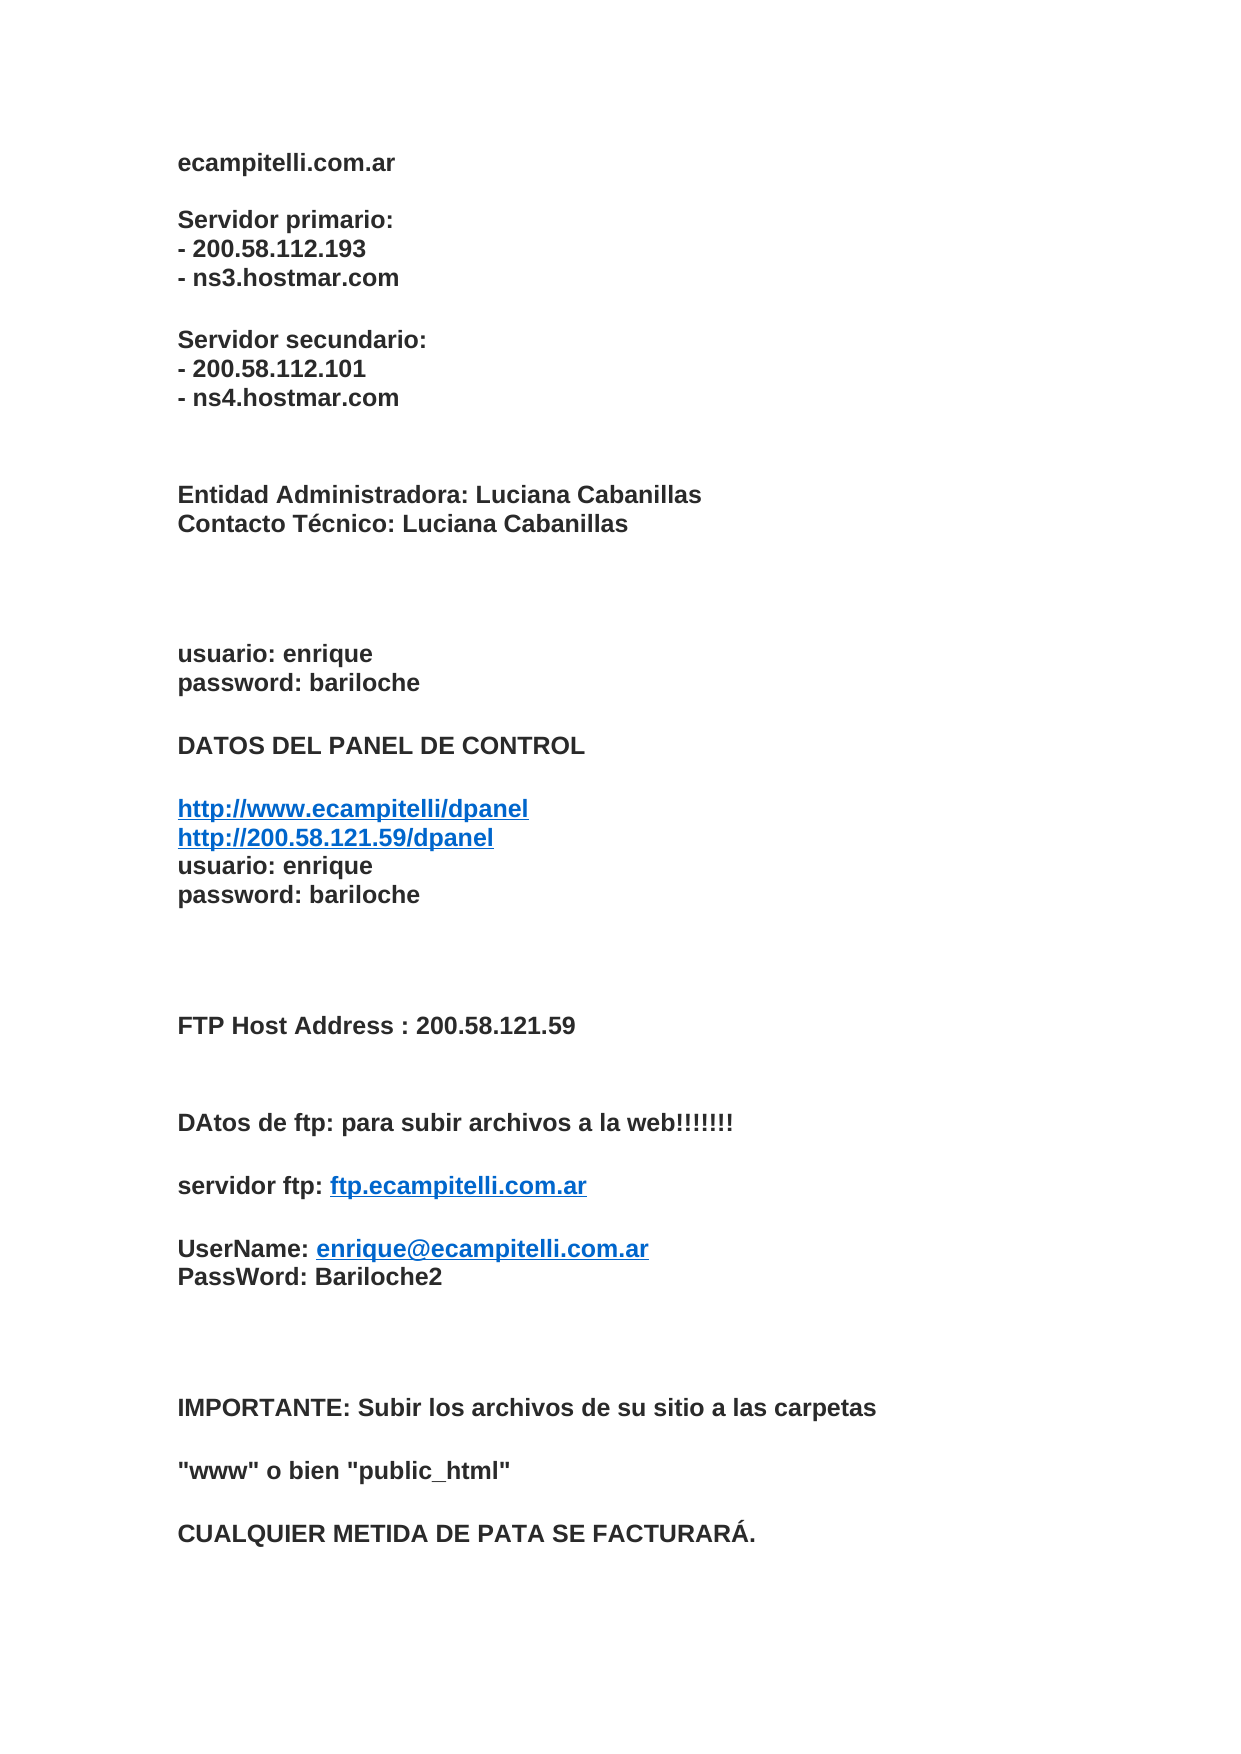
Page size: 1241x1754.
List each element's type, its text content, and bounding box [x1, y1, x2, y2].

text CUALQUIER METIDA DE PATA SE FACTURARÁ. [177, 1519, 1063, 1548]
text UserName: enrique@ecampitelli.com.ar PassWord: Bariloche2 [177, 1233, 1063, 1291]
text DATOS DEL PANEL DE CONTROL [177, 731, 1063, 760]
text servidor ftp: ftp.ecampitelli.com.ar [177, 1171, 1063, 1199]
text DAtos de ftp: para subir archivos a la web!!!!!!! [177, 1074, 1063, 1137]
text http://www.ecampitelli/dpanel http://200.58.121.59/dpanel usuario: enrique password: bariloche [177, 794, 1063, 909]
text Entidad Administradora: Luciana Cabanillas Contacto Técnico: Luciana Cabanillas [177, 446, 1063, 537]
text usuario: enrique password: bariloche [177, 639, 1063, 697]
text ecampitelli.com.ar Servidor primario: - 200.58.112.193 - ns3.hostmar.com [177, 148, 1063, 291]
text "www" o bien "public_html" [177, 1456, 1063, 1485]
text Servidor secundario: - 200.58.112.101 - ns4.hostmar.com [177, 325, 1063, 412]
text IMPORTANTE: Subir los archivos de su sitio a las carpetas [177, 1359, 1063, 1422]
text FTP Host Address : 200.58.121.59 [177, 1011, 1063, 1040]
